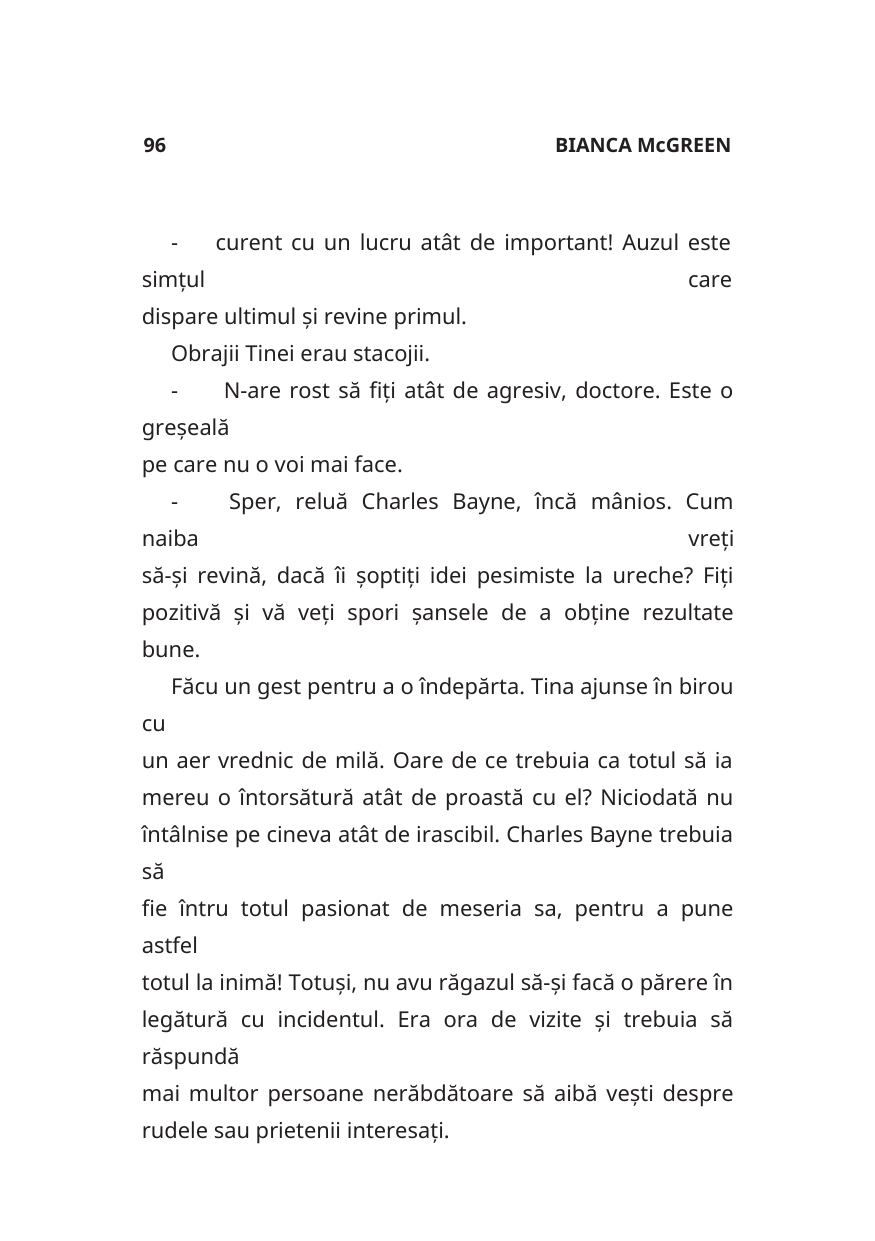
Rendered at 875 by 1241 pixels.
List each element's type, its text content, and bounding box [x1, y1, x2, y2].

text Obrajii Tinei erau stacojii. [142, 332, 734, 369]
list Sper, reluă Charles Bayne, încă mânios. Cum naiba vreţi să-şi revină, dacă îi şoptiţi idei pesimiste la ureche? Fiţi pozitivă şi vă veţi spori şansele de a obţine rezultate bune. [142, 480, 734, 665]
list Ei bine, gândiţi-vă la asta pe viitor, replică medicul cu răceală. Aş fi crezut că o infirmieră atât de competentă este lacurent cu un lucru atât de important! Auzul este simţul care dispare ultimul şi revine primul. [142, 221, 732, 332]
list N-are rost să fiţi atât de agresiv, doctore. Este o greşeală pe care nu o voi mai face. [142, 369, 734, 480]
text Făcu un gest pentru a o îndepărta. Tina ajunse în birou cu un aer vrednic de milă. Oare de ce trebuia ca totul să ia mereu o întorsătură atât de proastă cu el? Niciodată nu întâlnise pe cineva atât de irascibil. Charles Bayne trebuia să fie întru totul pasionat de meseria sa, pentru a pune astfel totul la inimă! Totuşi, nu avu răgazul să-şi facă o părere în legătură cu incidentul. Era ora de vizite şi trebuia să răspundă mai multor persoane nerăbdătoare să aibă veşti despre rudele sau prietenii interesaţi. [142, 665, 734, 1146]
